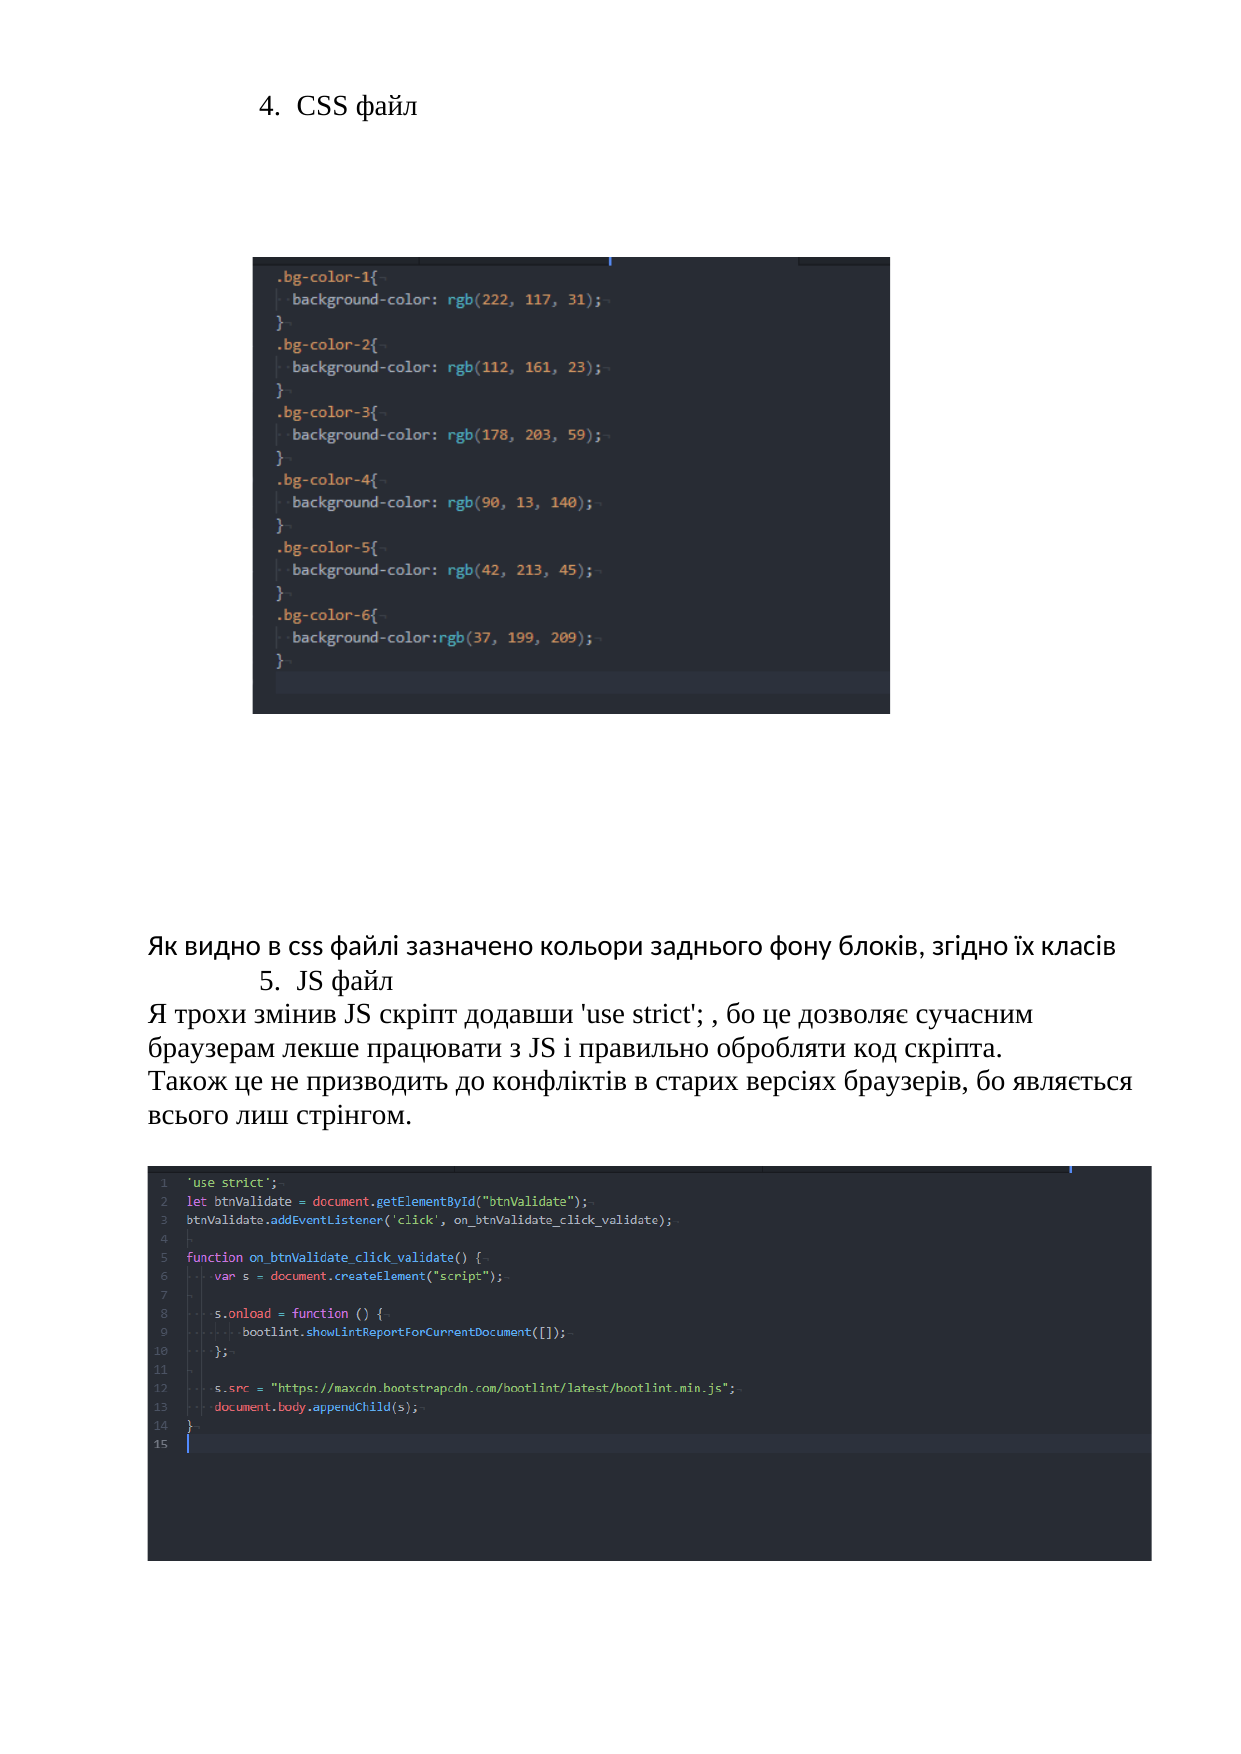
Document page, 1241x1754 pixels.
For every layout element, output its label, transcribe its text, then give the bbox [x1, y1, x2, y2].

text Як видно в css файлі зазначено кольори заднього фону блоків, згідно їх класів [148, 927, 1152, 963]
text Також це не призводить до конфліктів в старих версіях браузерів, бо являється всього лиш стрінгом. [148, 1063, 1152, 1130]
text Я трохи змінив JS скріпт додавши 'use strict'; , бо це дозволяє сучасним браузерам лекше працювати з JS і правильно обробляти код скріпта. [148, 996, 1152, 1063]
picture [147, 1166, 1152, 1561]
list JS файл [259, 963, 1152, 996]
list CSS файл [259, 88, 1152, 122]
picture [252, 257, 890, 714]
